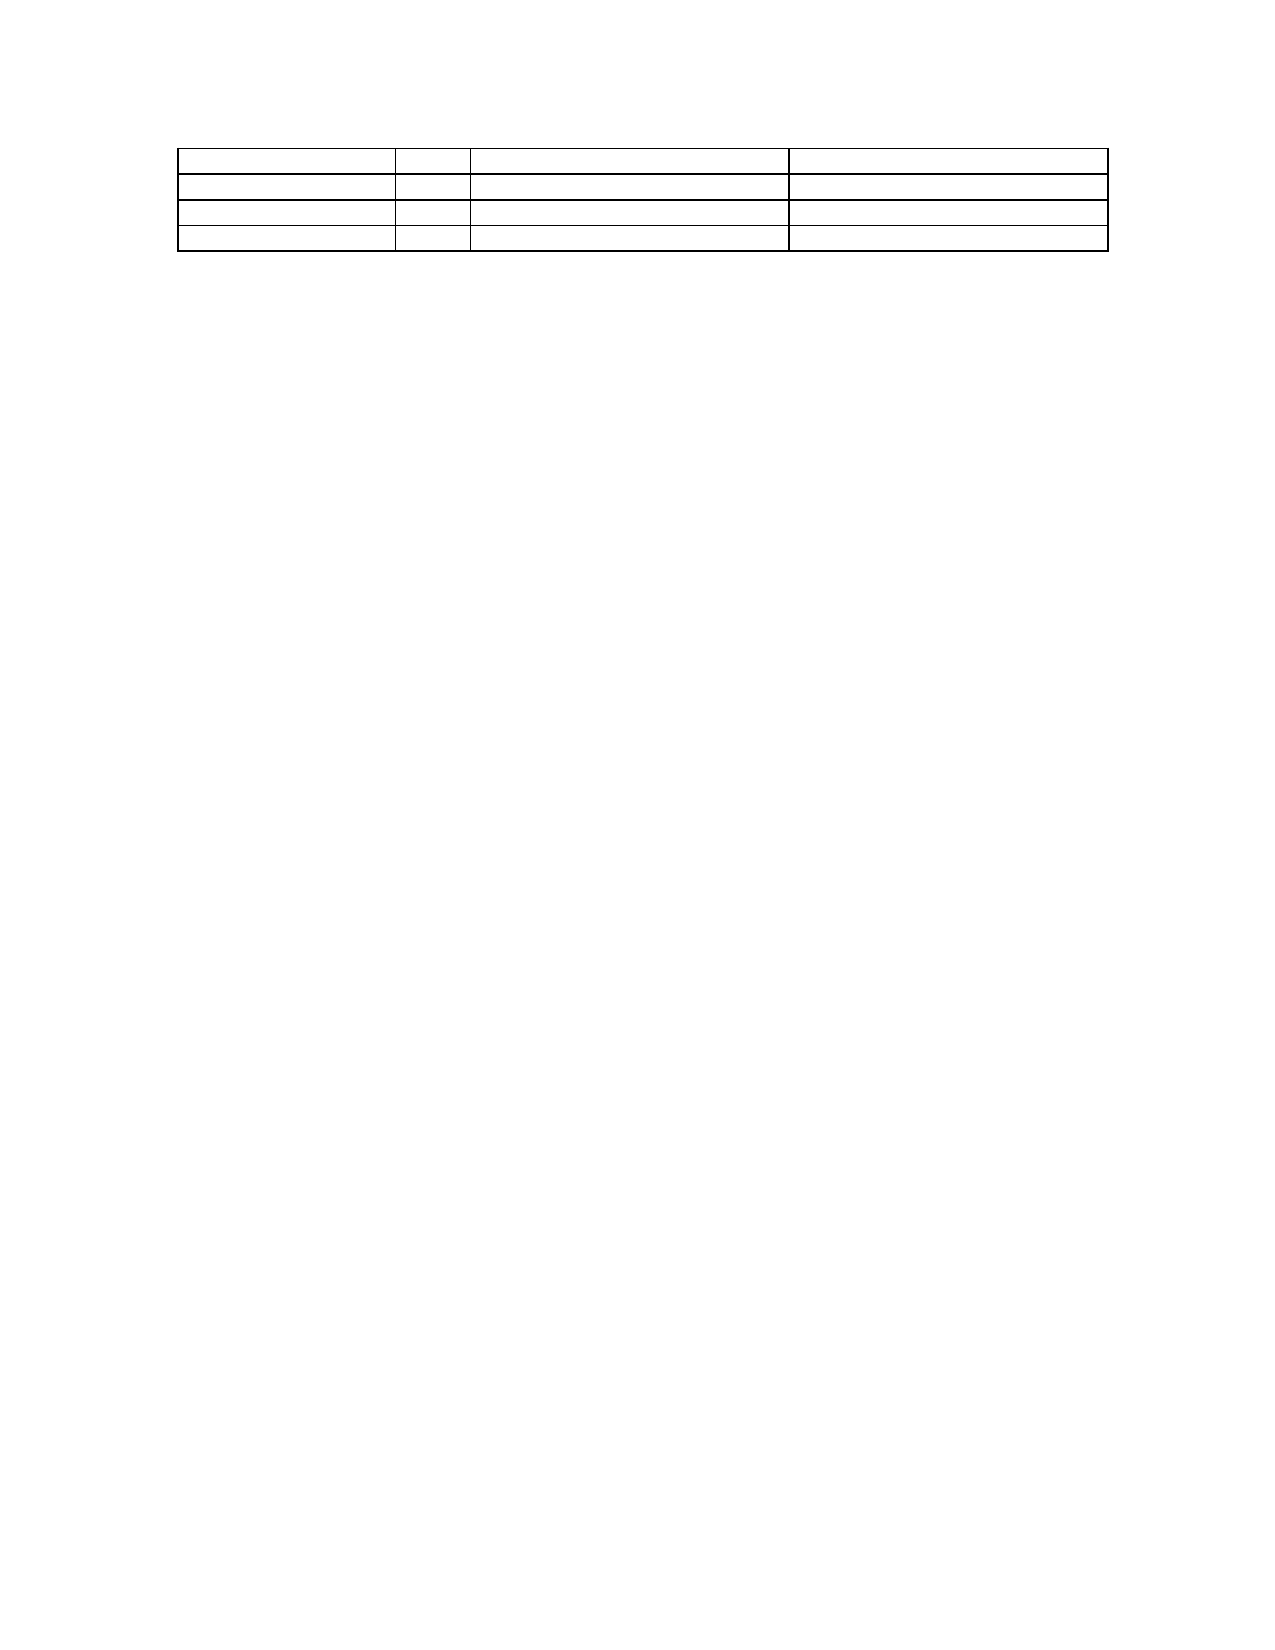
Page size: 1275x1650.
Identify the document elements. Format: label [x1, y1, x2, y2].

table_cell [790, 175, 1107, 199]
table_cell [179, 175, 395, 199]
table_cell [179, 149, 395, 173]
table_cell [396, 226, 470, 250]
table_cell [179, 226, 395, 250]
table_cell [790, 226, 1107, 250]
table_cell [179, 201, 395, 224]
table_cell [396, 201, 470, 224]
table_cell [471, 201, 788, 224]
table_cell [471, 149, 788, 173]
table_cell [471, 226, 788, 250]
table_cell [396, 175, 470, 199]
table_cell [790, 201, 1107, 224]
table_cell [471, 175, 788, 199]
table_cell [790, 149, 1107, 173]
table_cell [396, 149, 470, 173]
